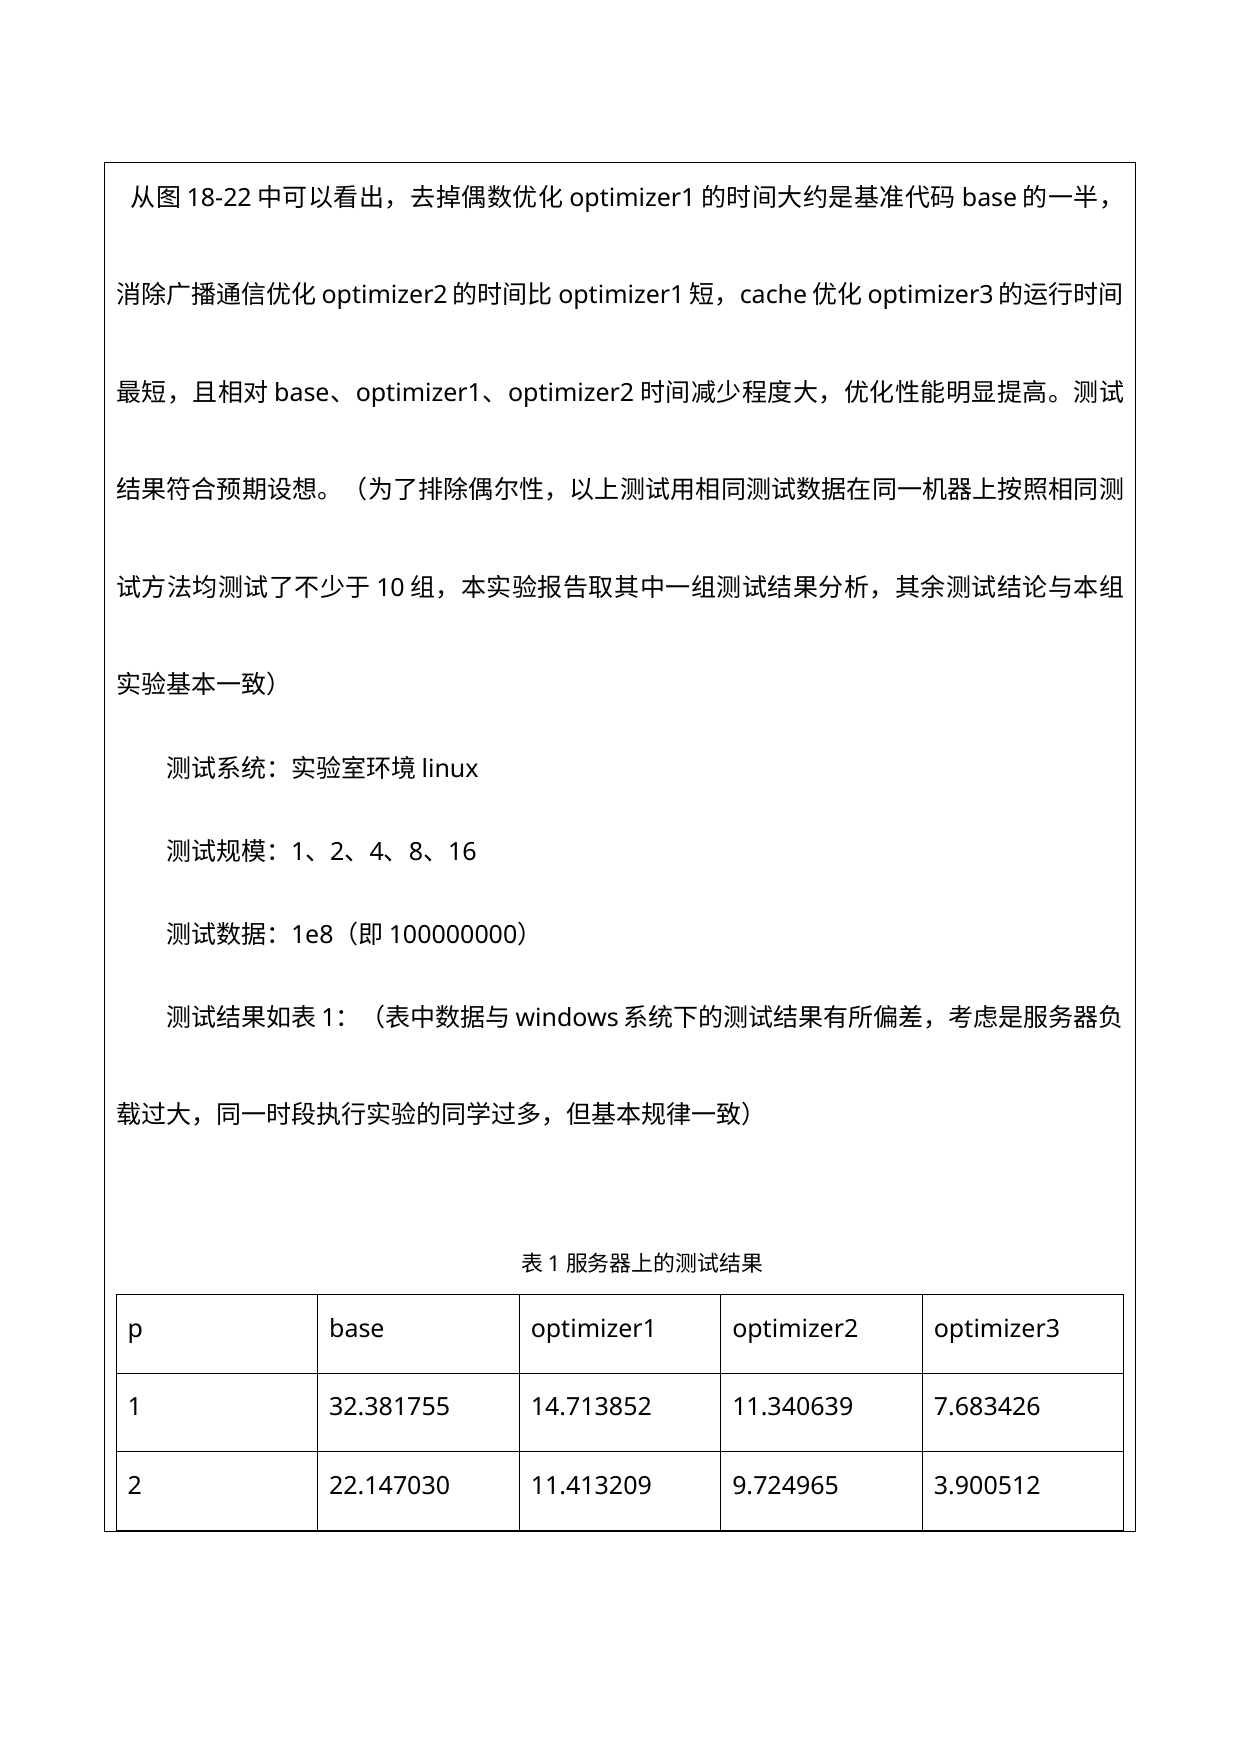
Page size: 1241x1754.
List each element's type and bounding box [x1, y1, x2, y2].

table_cell [105, 163, 1135, 1531]
